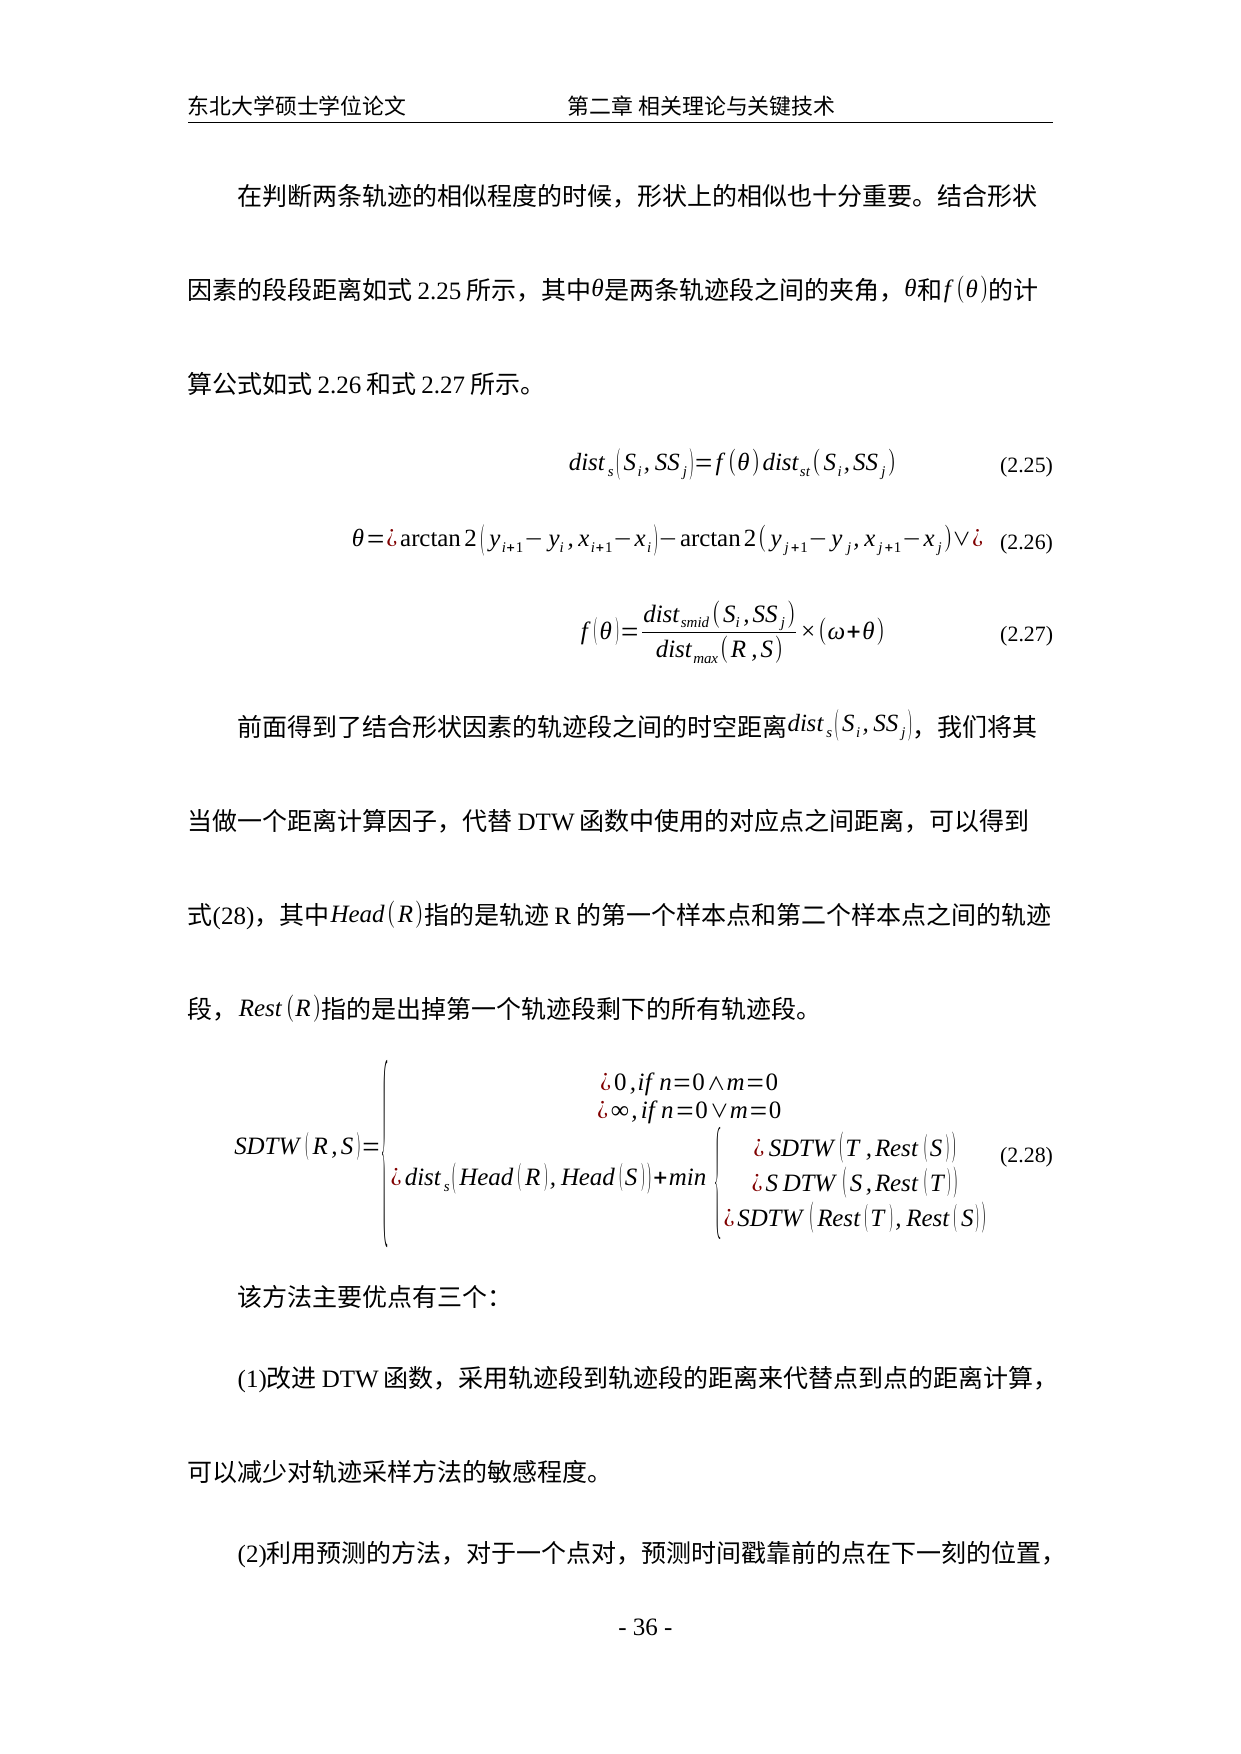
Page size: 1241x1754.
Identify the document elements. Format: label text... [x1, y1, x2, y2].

text (2.27) [187, 584, 1053, 682]
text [187, 1519, 1053, 1584]
text (2.25) [187, 432, 1053, 497]
text (2.28) [187, 1057, 1053, 1252]
text 该方法主要优点有三个： [187, 1263, 1053, 1328]
text (2.26) [187, 508, 1053, 573]
text (1)改进DTW函数，采用轨迹段到轨迹段的距离来代替点到点的距离计算，可以减少对轨迹采样方法的敏感程度。 [187, 1344, 1053, 1503]
text 在判断两条轨迹的相似程度的时候，形状上的相似也十分重要。结合形状因素的段段距离如式2.25所示，其中是两条轨迹段之间的夹角，和的计算公式如式2.26和式2.27所示。 [187, 162, 1053, 415]
text 前面得到了结合形状因素的轨迹段之间的时空距离，我们将其当做一个距离计算因子，代替DTW函数中使用的对应点之间距离，可以得到式(28)，其中指的是轨迹R的第一个样本点和第二个样本点之间的轨迹段，指的是出掉第一个轨迹段剩下的所有轨迹段。 [187, 693, 1053, 1040]
